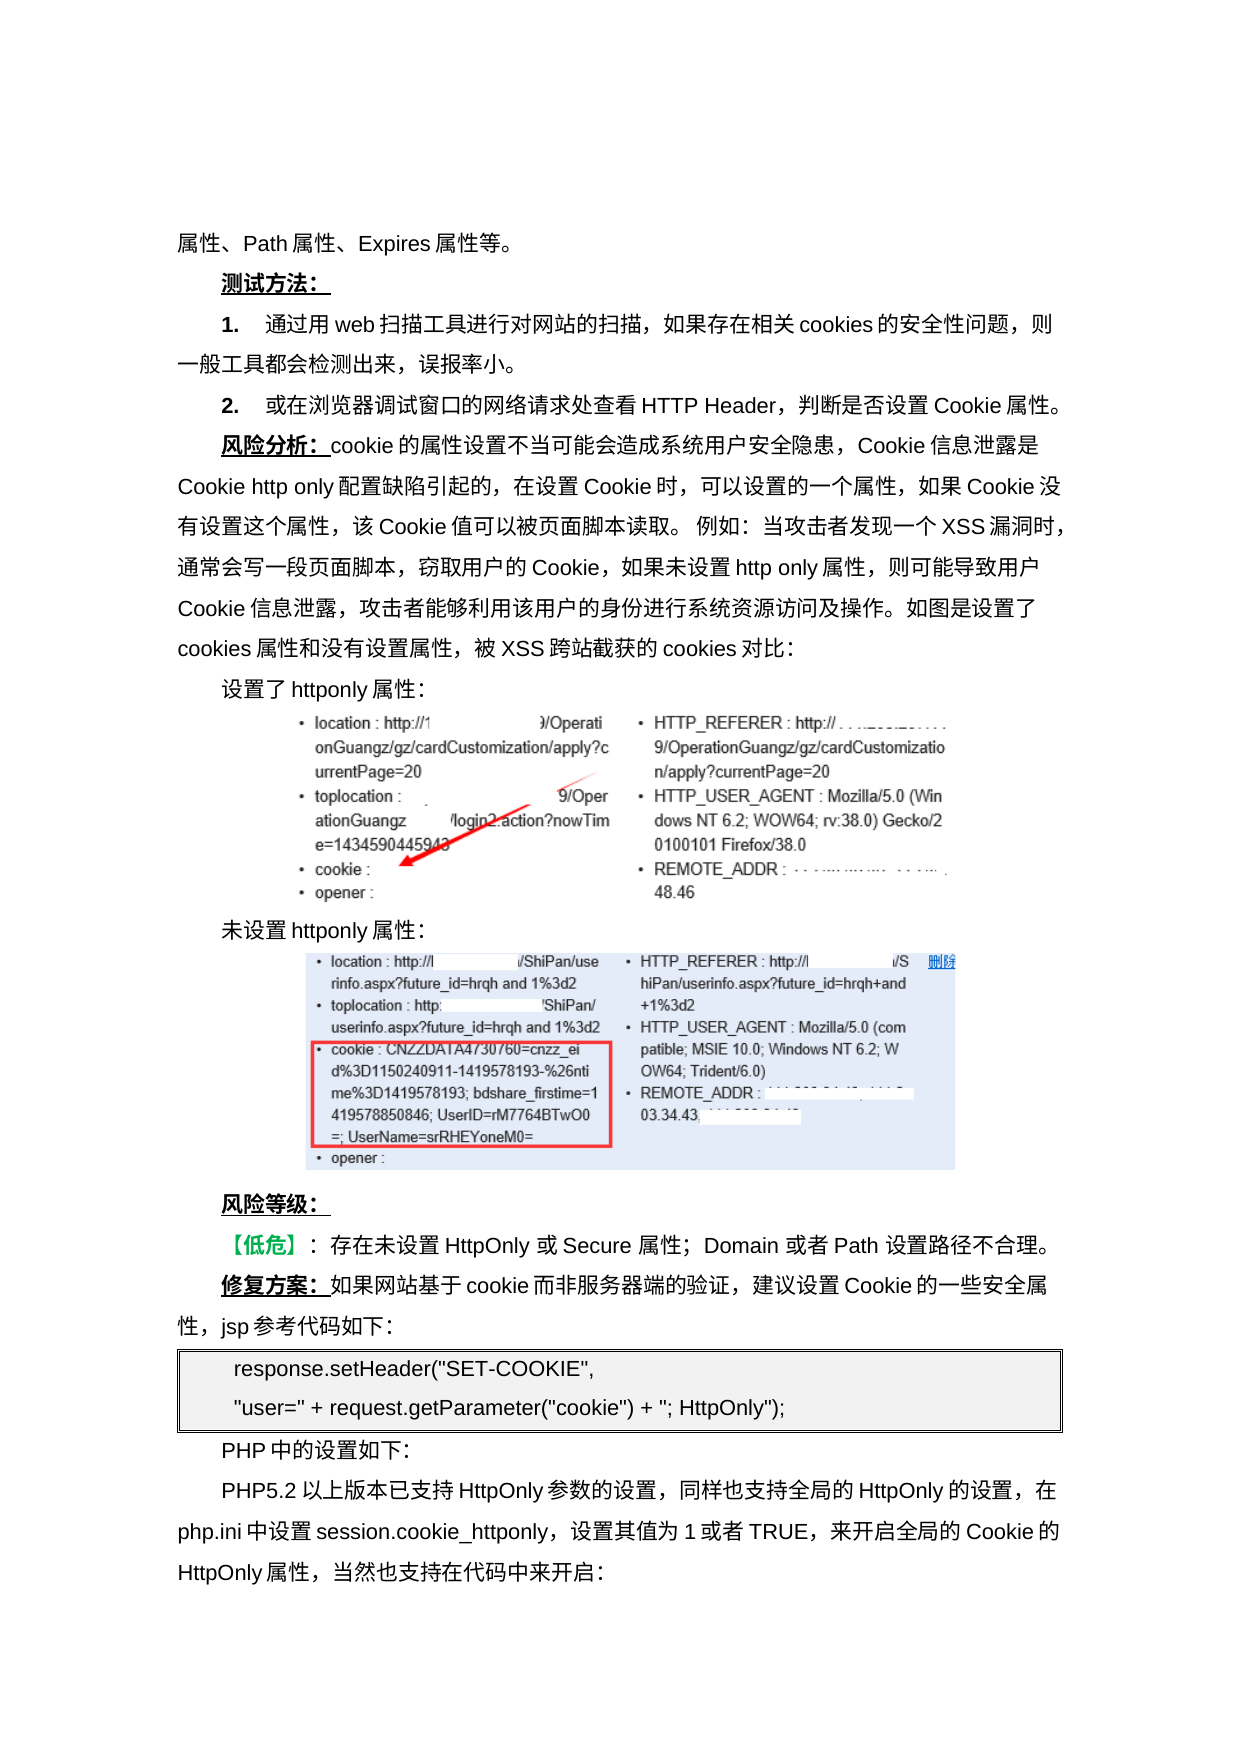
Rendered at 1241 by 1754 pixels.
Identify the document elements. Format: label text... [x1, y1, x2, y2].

text 修复方案：如果网站基于cookie而非服务器端的验证，建议设置Cookie的一些安全属性，jsp参考代码如下： [177, 1268, 1063, 1341]
text 未设置httponly属性： [177, 913, 1063, 945]
list 通过用web扫描工具进行对网站的扫描，如果存在相关cookies的安全性问题，则一般工具都会检测出来，误报率小。 [177, 306, 1063, 379]
text 【低危】：存在未设置 HttpOnly 或 Secure 属性；Domain 或者 Path 设置路径不合理。 [177, 1227, 1063, 1260]
text 设置了httponly属性： [177, 671, 1063, 704]
text 风险等级： [177, 1187, 1063, 1219]
picture [305, 953, 956, 1170]
picture [294, 711, 967, 906]
table_header response.setHeader("SET-COOKIE", "user=" + request.getParameter("cookie") + "; HttpOnly"); [180, 1352, 1060, 1429]
text 风险分析：cookie的属性设置不当可能会造成系统用户安全隐患，Cookie信息泄露是Cookie http only配置缺陷引起的，在设置Cookie时，可以设置的一个属性，如果Cookie没有设置这个属性，该Cookie值可以被页面脚本读取。 例如：当攻击者发现一个XSS漏洞时，通常会写一段页面脚本，窃取用户的Cookie，如果未设置http only属性，则可能导致用户Cookie信息泄露，攻击者能够利用该用户的身份进行系统资源访问及操作。如图是设置了cookies属性和没有设置属性，被XSS跨站截获的cookies对比： [177, 428, 1063, 663]
text 测试方法： [177, 266, 1063, 298]
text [177, 225, 1063, 258]
text PHP中的设置如下： [177, 1433, 1063, 1465]
list 或在浏览器调试窗口的网络请求处查看HTTP Header，判断是否设置Cookie属性。 [177, 387, 1063, 420]
text PHP5.2以上版本已支持HttpOnly参数的设置，同样也支持全局的HttpOnly的设置，在php.ini中设置session.cookie_httponly，设置其值为1或者TRUE，来开启全局的Cookie的HttpOnly属性，当然也支持在代码中来开启： [177, 1473, 1063, 1587]
